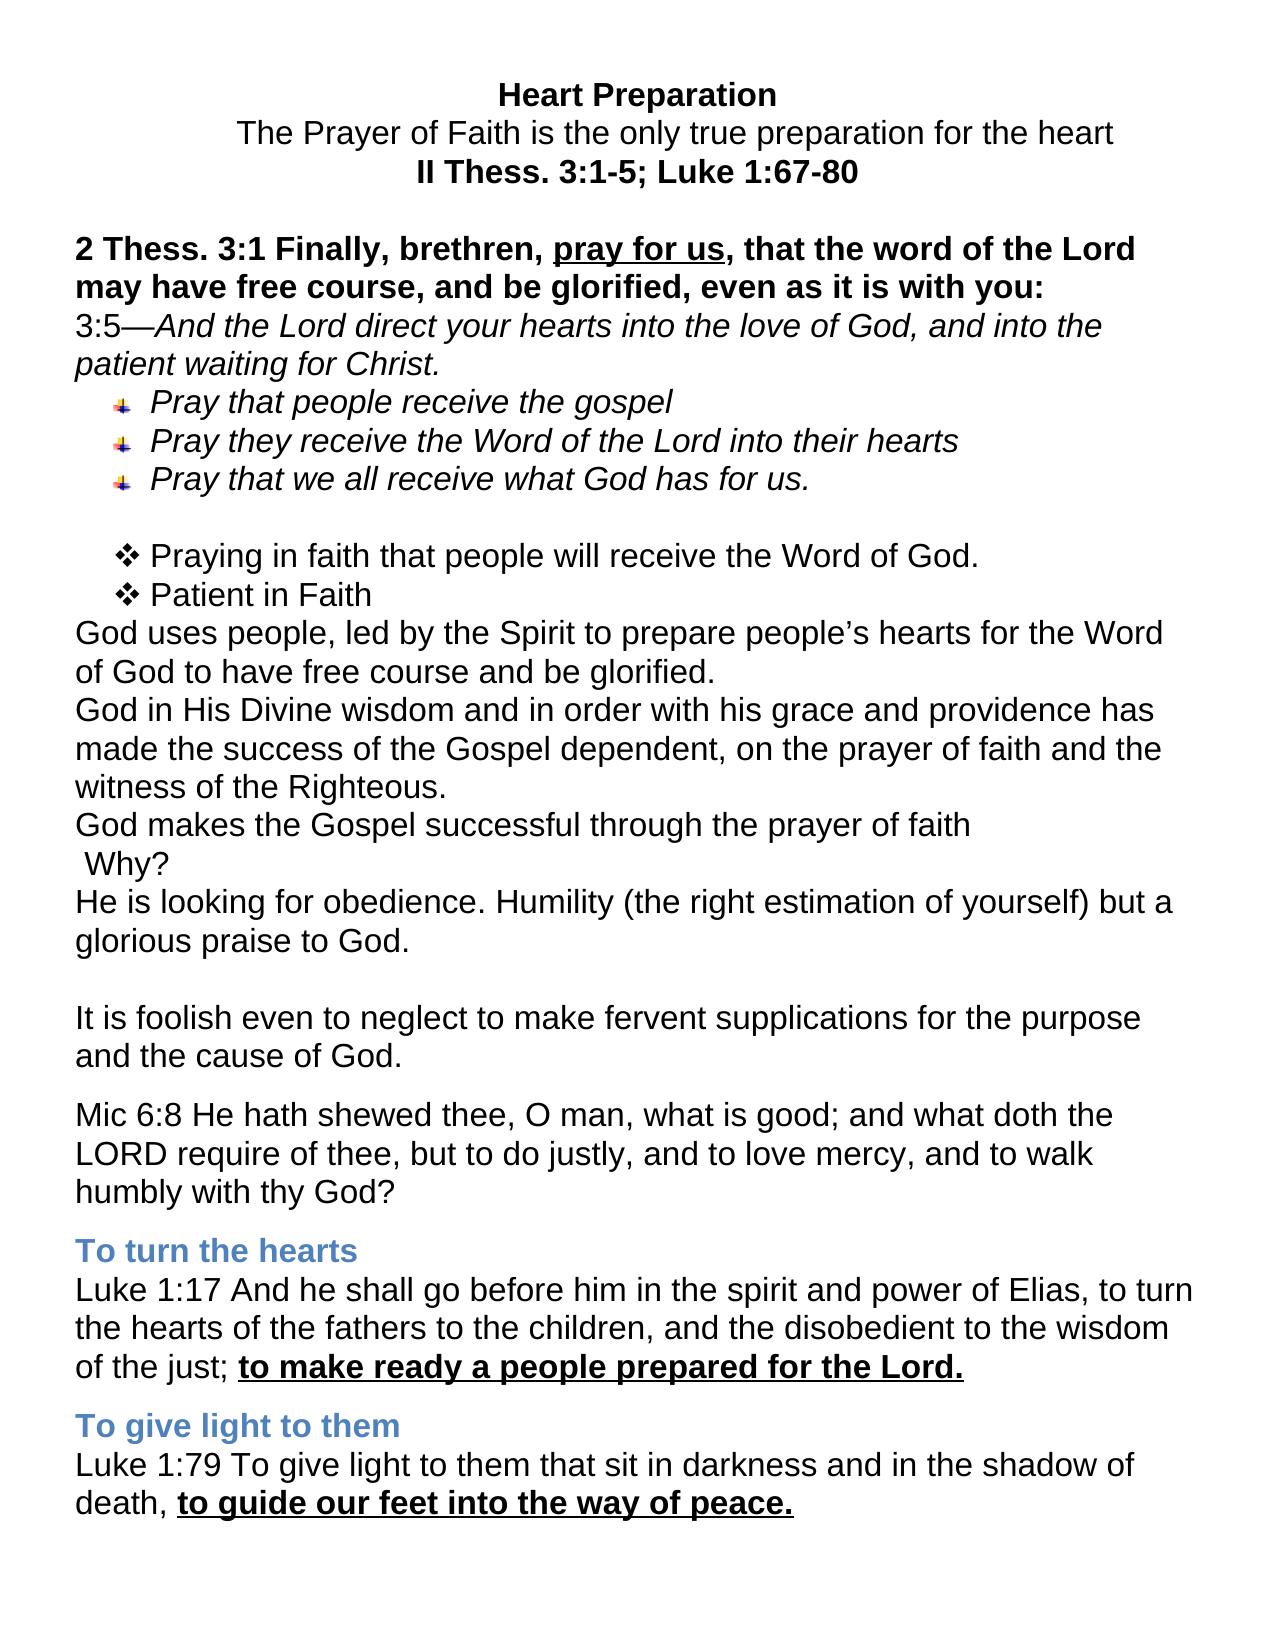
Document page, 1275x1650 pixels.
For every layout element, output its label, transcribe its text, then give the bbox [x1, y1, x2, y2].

text Why? [75, 844, 1200, 882]
text It is foolish even to neglect to make fervent supplications for the purpose and the cause of God. [75, 998, 1200, 1074]
list Pray that we all receive what God has for us. [112, 459, 1200, 498]
text Luke 1:17 And he shall go before him in the spirit and power of Elias, to turn the hearts of the fathers to the children, and the disobedient to the wisdom of the just; to make ready a people prepared for the Lord. [75, 1270, 1200, 1385]
picture [113, 474, 131, 491]
text Heart Preparation [75, 75, 1200, 113]
text God makes the Gospel successful through the prayer of faith [75, 806, 1200, 844]
picture [113, 435, 131, 453]
text He is looking for obedience. Humility (the right estimation of yourself) but a glorious praise to God. [75, 882, 1200, 959]
subtitle To turn the hearts [75, 1232, 1200, 1270]
list Patient in Faith [112, 575, 1200, 613]
text Luke 1:79 To give light to them that sit in darkness and in the shadow of death, to guide our feet into the way of peace. [75, 1444, 1200, 1521]
text 2 Thess. 3:1 Finally, brethren, pray for us, that the word of the Lord may have free course, and be glorified, even as it is with you: [75, 229, 1200, 306]
list Praying in faith that people will receive the Word of God. [112, 536, 1200, 575]
list The Prayer of Faith is the only true preparation for the heart [150, 113, 1200, 152]
subtitle Mic 6:8 He hath shewed thee, O man, what is good; and what doth the LORD require of thee, but to do justly, and to love mercy, and to walk humbly with thy God? [75, 1095, 1200, 1211]
text God uses people, led by the Spirit to prepare people’s hearts for the Word of God to have free course and be glorified. [75, 613, 1200, 690]
text God in His Divine wisdom and in order with his grace and providence has made the success of the Gospel dependent, on the prayer of faith and the witness of the Righteous. [75, 690, 1200, 806]
picture [113, 397, 131, 414]
subtitle To give light to them [75, 1406, 1200, 1444]
text 3:5—And the Lord direct your hearts into the love of God, and into the patient waiting for Christ. [75, 306, 1200, 382]
list Pray they receive the Word of the Lord into their hearts [112, 421, 1200, 459]
list Pray that people receive the gospel [112, 382, 1200, 421]
text II Thess. 3:1-5; Luke 1:67-80 [75, 152, 1200, 190]
